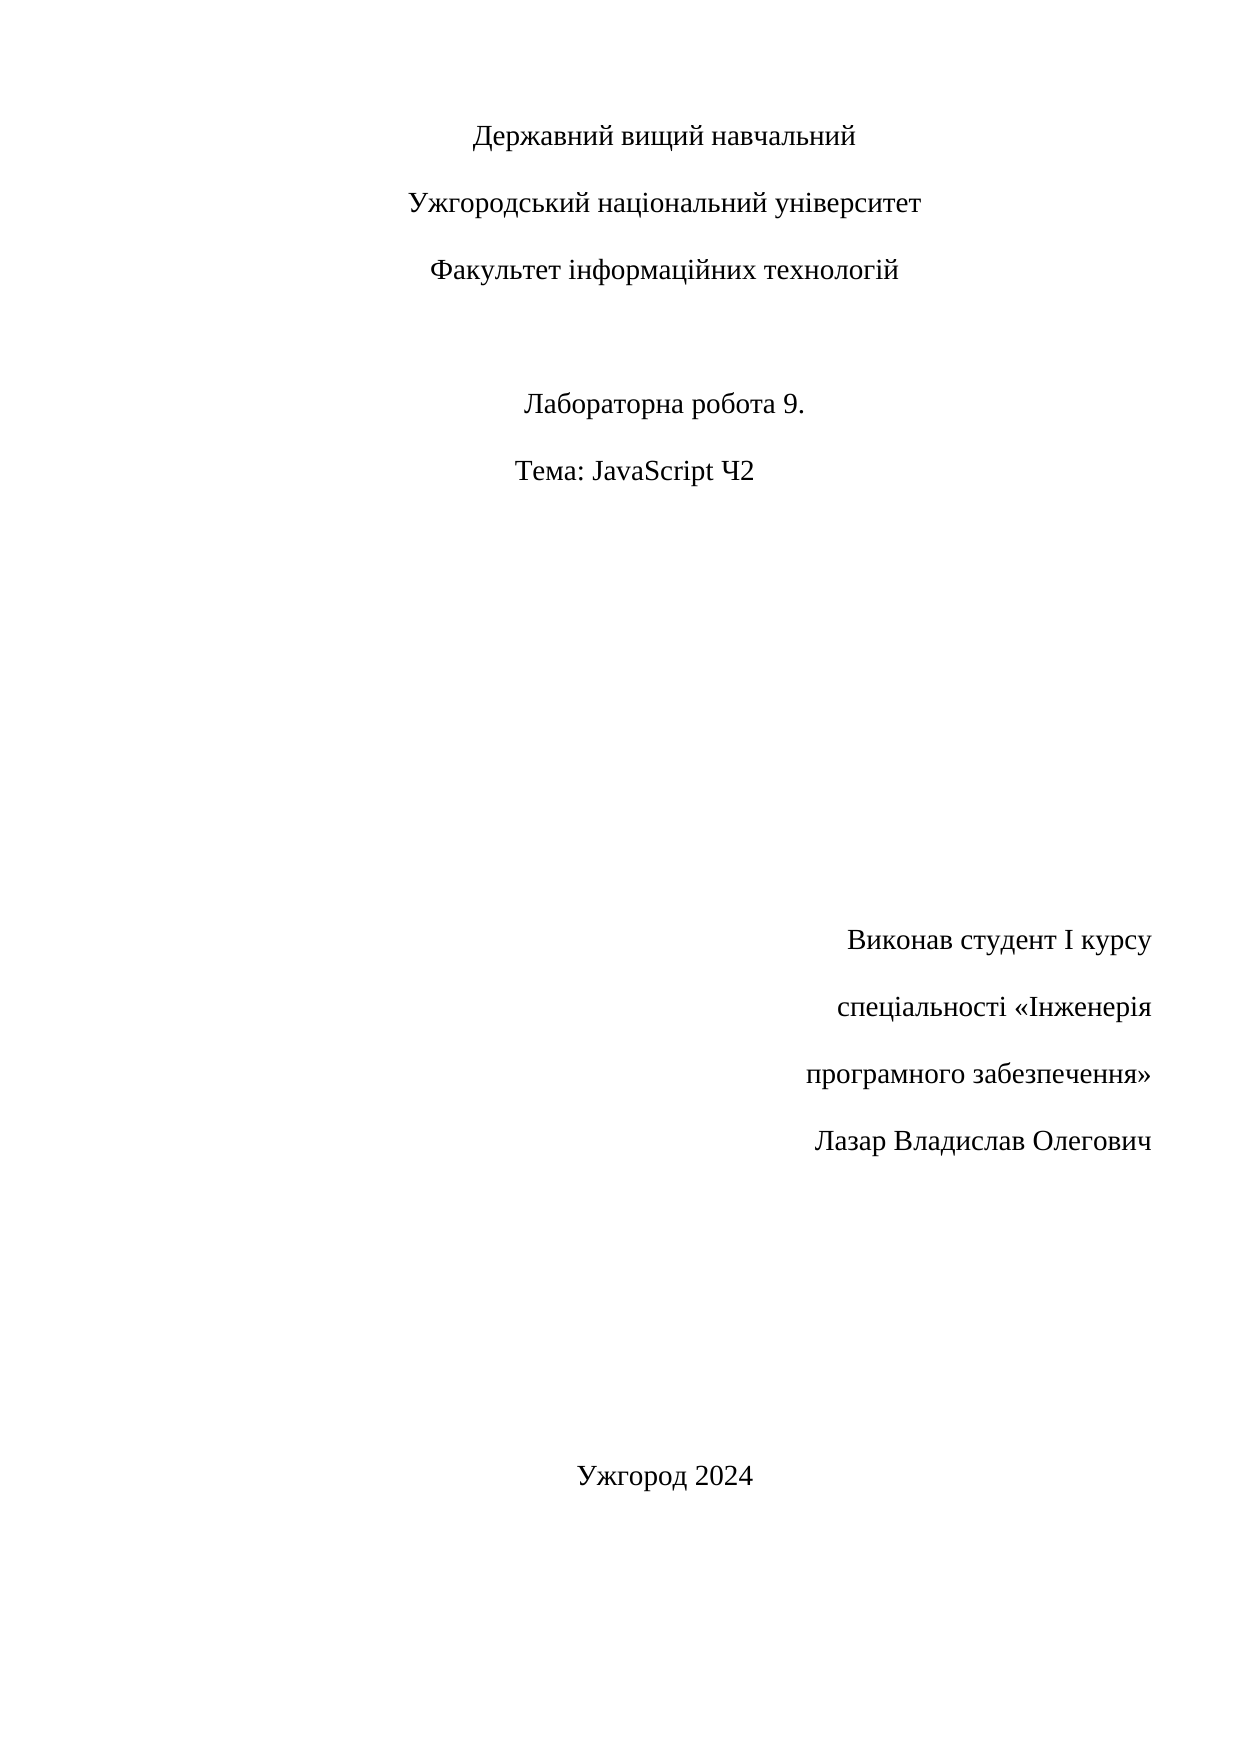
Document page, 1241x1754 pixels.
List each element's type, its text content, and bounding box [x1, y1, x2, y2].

text Державний вищий навчальний [177, 118, 1152, 152]
text Лабораторна робота 9. [177, 386, 1152, 419]
text спеціальності «Інженерія [177, 989, 1152, 1022]
text Ужгородський національний університет [177, 185, 1152, 219]
text Виконав студент І курсу [177, 922, 1152, 955]
text Факультет інформаційних технологій [177, 252, 1152, 286]
text Лазар Владислав Олегович [177, 1123, 1152, 1156]
text Ужгород 2024 [177, 1458, 1152, 1491]
text Тема: JavaScript Ч2 [177, 453, 1152, 487]
text програмного забезпечення» [177, 1056, 1152, 1089]
